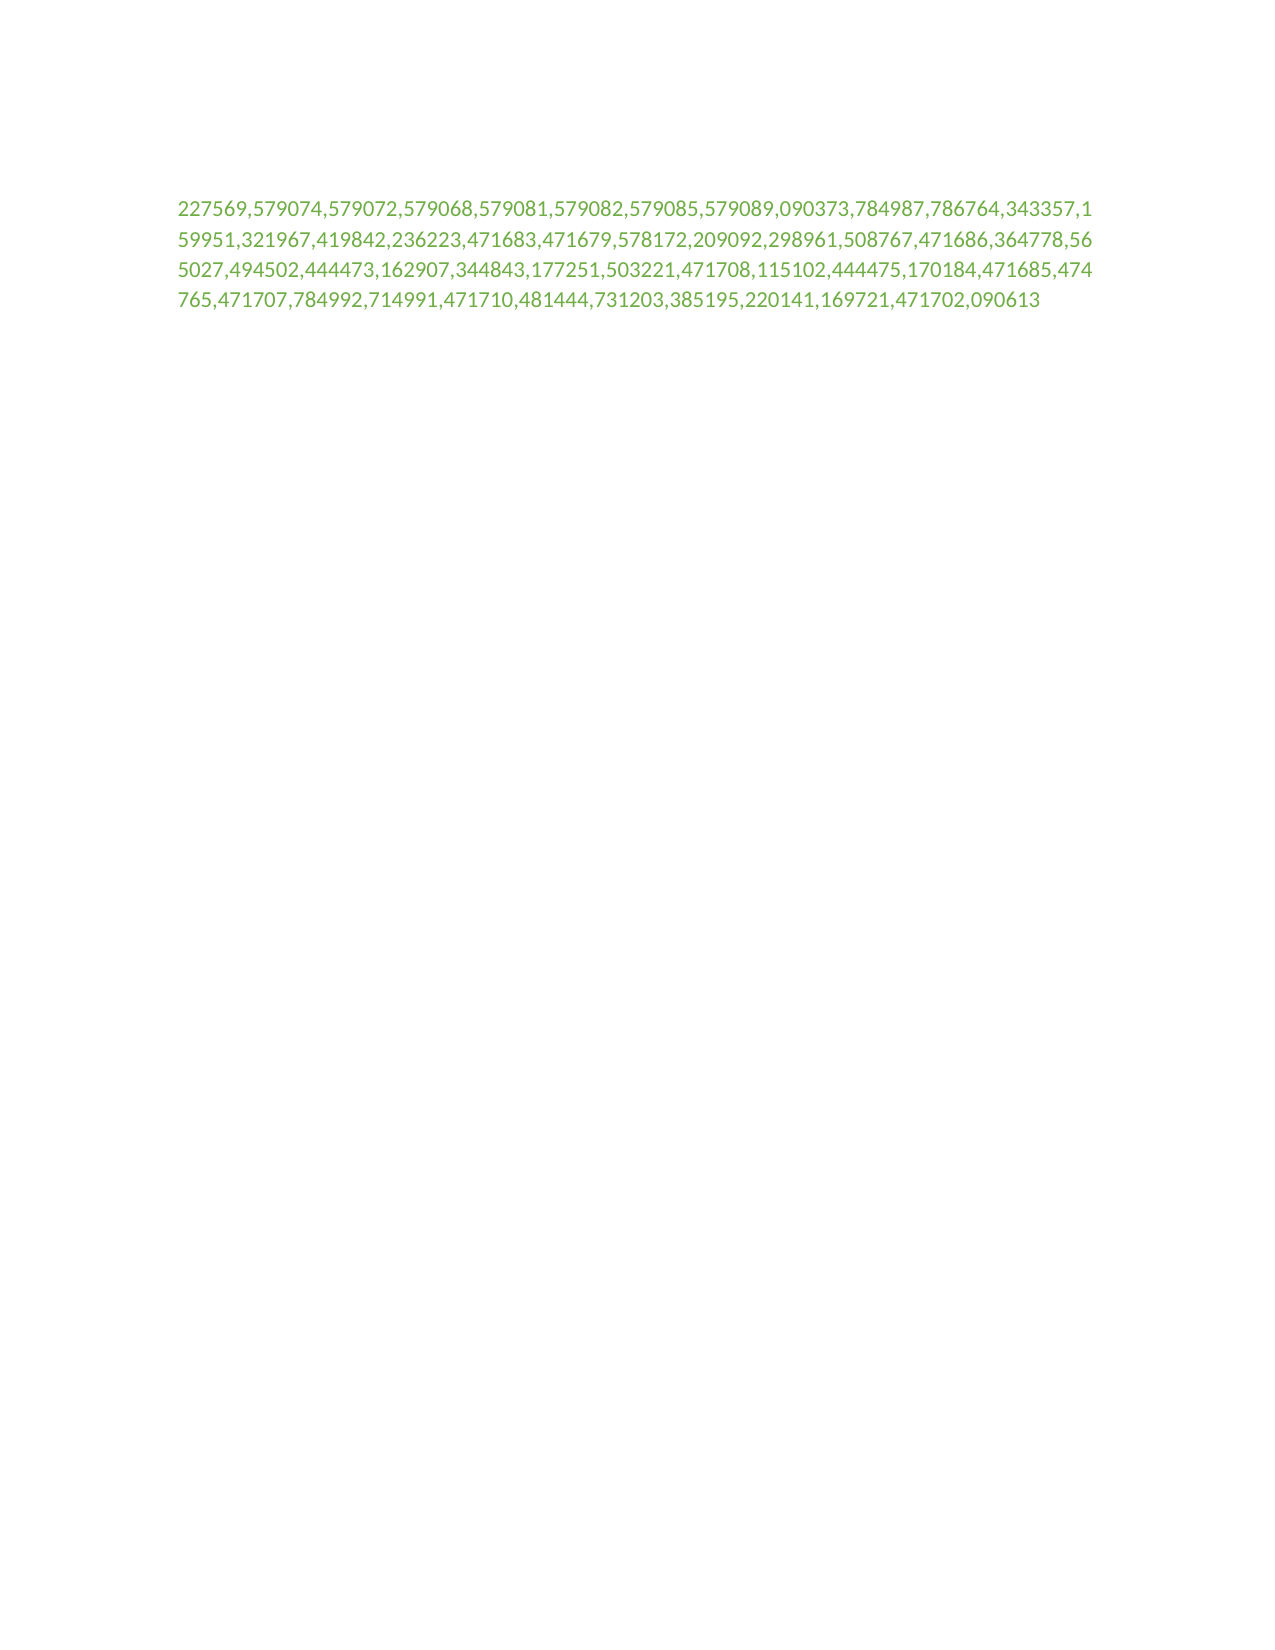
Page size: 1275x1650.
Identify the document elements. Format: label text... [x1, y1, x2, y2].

text 227569,579074,579072,579068,579081,579082,579085,579089,090373,784987,786764,343357,159951,321967,419842,236223,471683,471679,578172,209092,298961,508767,471686,364778,565027,494502,444473,162907,344843,177251,503221,471708,115102,444475,170184,471685,474765,471707,784992,714991,471710,481444,731203,385195,220141,169721,471702,090613 [177, 194, 1098, 313]
